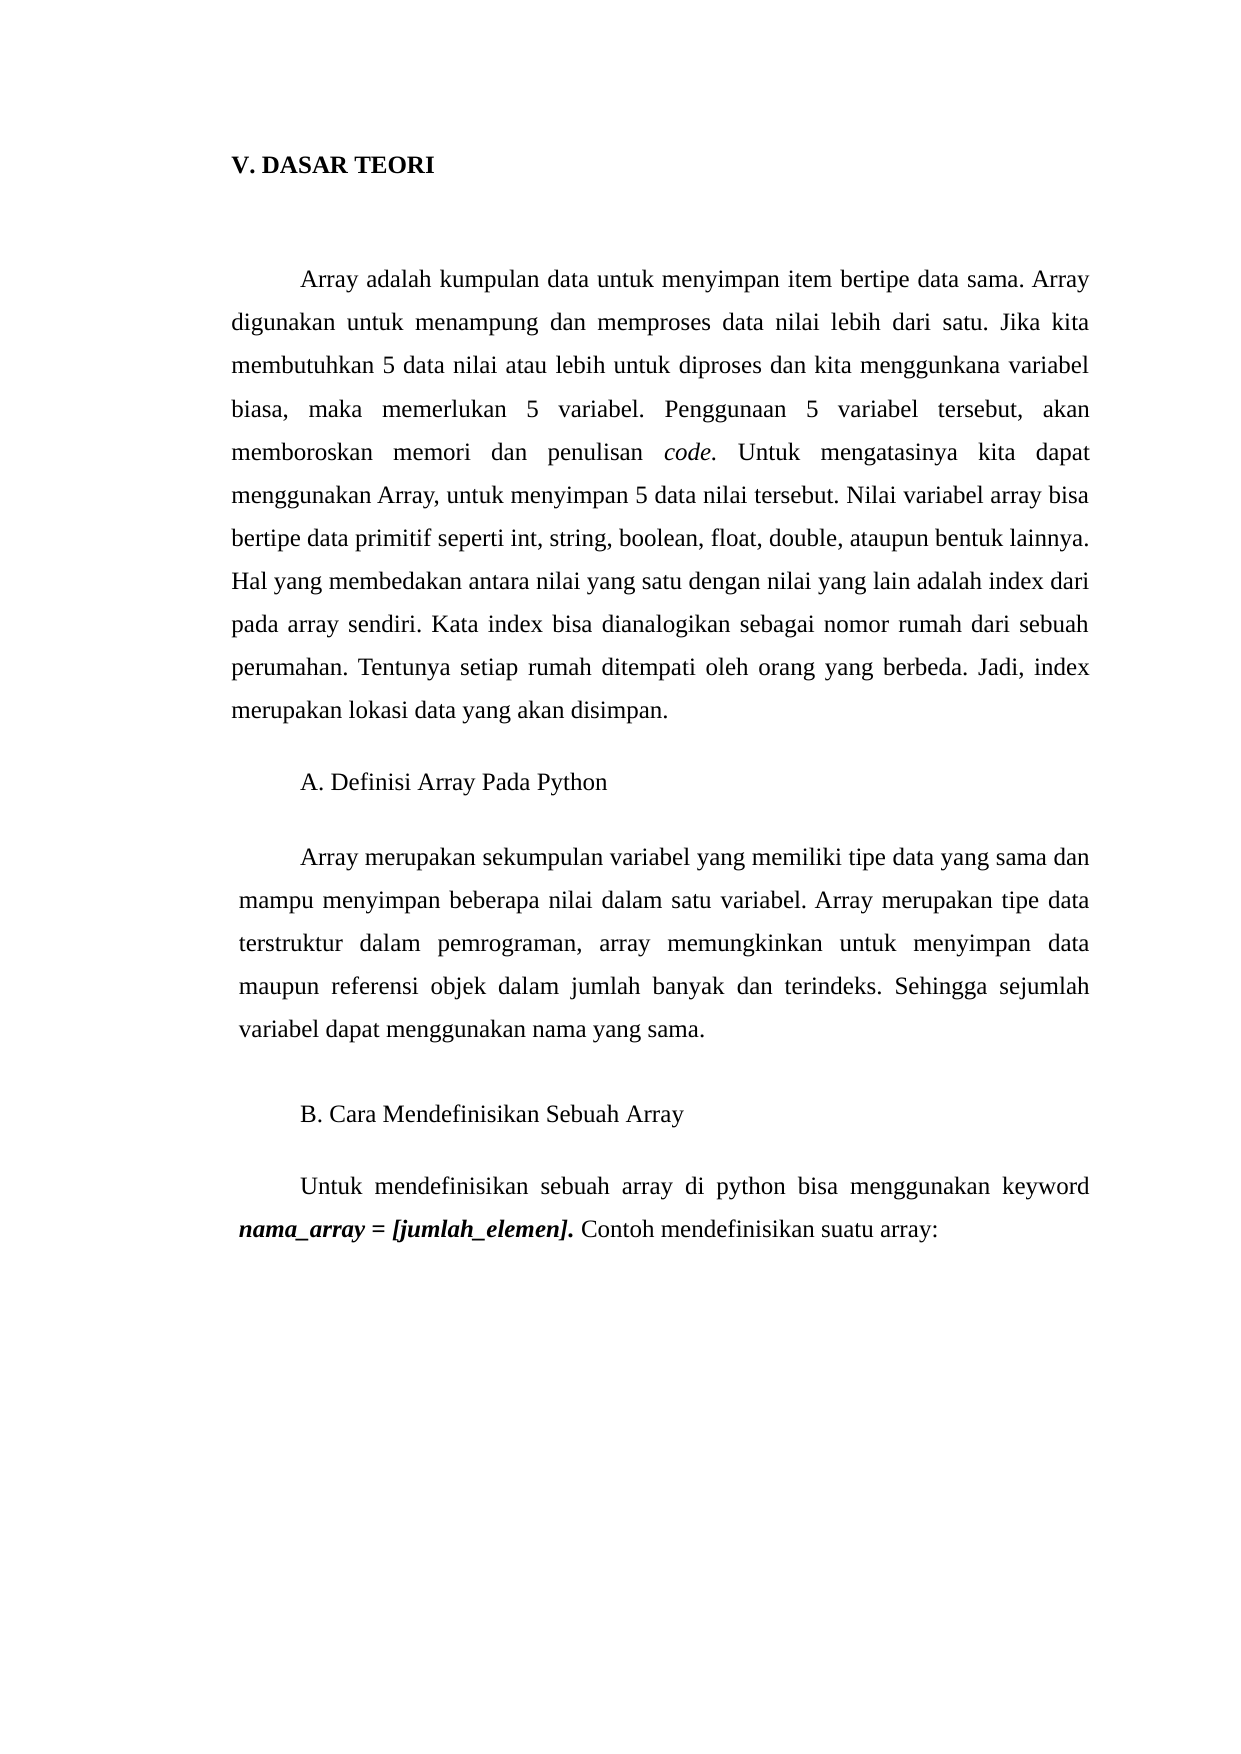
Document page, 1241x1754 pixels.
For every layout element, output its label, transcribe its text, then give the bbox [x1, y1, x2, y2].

list A. Definisi Array Pada Python [239, 767, 1090, 796]
list B. Cara Mendefinisikan Sebuah Array [150, 1099, 1090, 1128]
list Array adalah kumpulan data untuk menyimpan item bertipe data sama. Array digunakan untuk menampung dan memproses data nilai lebih dari satu. Jika kita membutuhkan 5 data nilai atau lebih untuk diproses dan kita menggunkana variabel biasa, maka memerlukan 5 variabel. Penggunaan 5 variabel tersebut, akan memboroskan memori dan penulisan code. Untuk mengatasinya kita dapat menggunakan Array, untuk menyimpan 5 data nilai tersebut. Nilai variabel array bisa bertipe data primitif seperti int, string, boolean, float, double, ataupun bentuk lainnya. Hal yang membedakan antara nilai yang satu dengan nilai yang lain adalah index dari pada array sendiri. Kata index bisa dianalogikan sebagai nomor rumah dari sebuah perumahan. Tentunya setiap rumah ditempati oleh orang yang berbeda. Jadi, index merupakan lokasi data yang akan disimpan. [231, 264, 1090, 724]
list Untuk mendefinisikan sebuah array di python bisa menggunakan keyword nama_array = [jumlah_elemen]. Contoh mendefinisikan suatu array: [239, 1171, 1090, 1243]
list V. DASAR TEORI [231, 150, 1090, 179]
list Array merupakan sekumpulan variabel yang memiliki tipe data yang sama dan mampu menyimpan beberapa nilai dalam satu variabel. Array merupakan tipe data terstruktur dalam pemrograman, array memungkinkan untuk menyimpan data maupun referensi objek dalam jumlah banyak dan terindeks. Sehingga sejumlah variabel dapat menggunakan nama yang sama. [239, 842, 1090, 1043]
